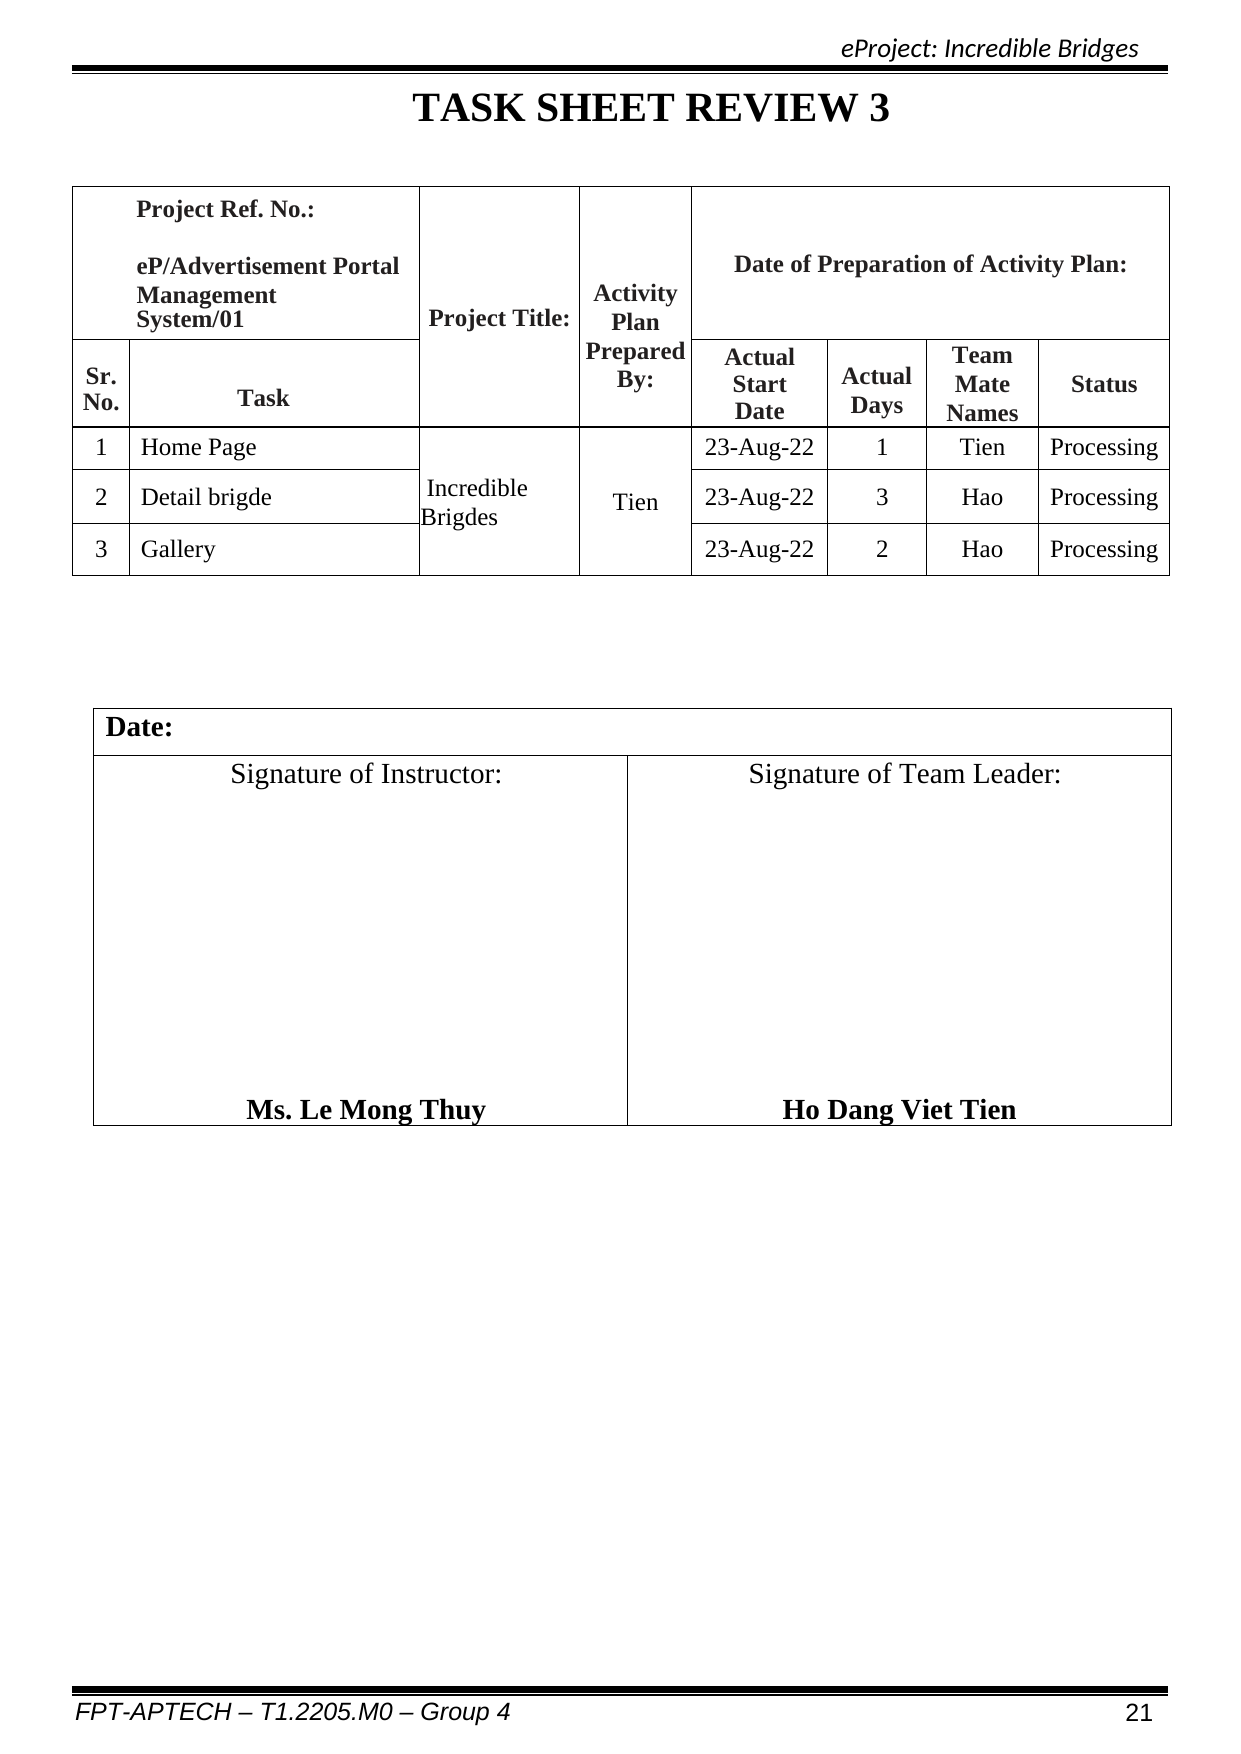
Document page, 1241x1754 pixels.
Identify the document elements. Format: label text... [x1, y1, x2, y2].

table_cell Hao [927, 524, 1038, 575]
table_header Date: [94, 709, 1171, 755]
table_cell 23-Aug-22 [692, 428, 827, 469]
table_cell Status [1039, 340, 1169, 426]
table_cell 3 [73, 524, 129, 575]
table_header Project Title: [420, 187, 579, 426]
table_cell Team Mate Names [927, 340, 1038, 426]
table_cell 2 [73, 470, 129, 523]
table_cell Actual Start Date [692, 340, 827, 426]
table_cell Processing [1039, 470, 1169, 523]
subtitle TASK SHEET REVIEW 3 [99, 82, 1203, 130]
table_cell Incredible Brigdes [420, 428, 579, 575]
table_header Project Ref. No.: eP/Advertisement Portal Management System/01 [73, 187, 419, 339]
table_cell Hao [927, 470, 1038, 523]
table_cell 3 [828, 470, 926, 523]
table_cell Detail brigde [130, 470, 419, 523]
table_cell 1 [73, 428, 129, 469]
table_cell Signature of Instructor: Ms. Le Mong Thuy [94, 756, 627, 1125]
table_cell Tien [580, 428, 691, 575]
table_cell 2 [828, 524, 926, 575]
table_cell Tien [927, 428, 1038, 469]
table_cell Processing [1039, 428, 1169, 469]
table_cell Home Page [130, 428, 419, 469]
table_cell Actual Days [828, 340, 926, 426]
table_header Activity Plan Prepared By: [580, 187, 691, 426]
table_cell 1 [828, 428, 926, 469]
table_cell Processing [1039, 524, 1169, 575]
table_header Date of Preparation of Activity Plan: [692, 187, 1169, 339]
table_cell Task [130, 340, 419, 426]
table_cell Signature of Team Leader: Ho Dang Viet Tien [628, 756, 1171, 1125]
table_cell 23-Aug-22 [692, 470, 827, 523]
table_cell 23-Aug-22 [692, 524, 827, 575]
table_cell Gallery [130, 524, 419, 575]
table_cell Sr. No. [73, 340, 129, 426]
